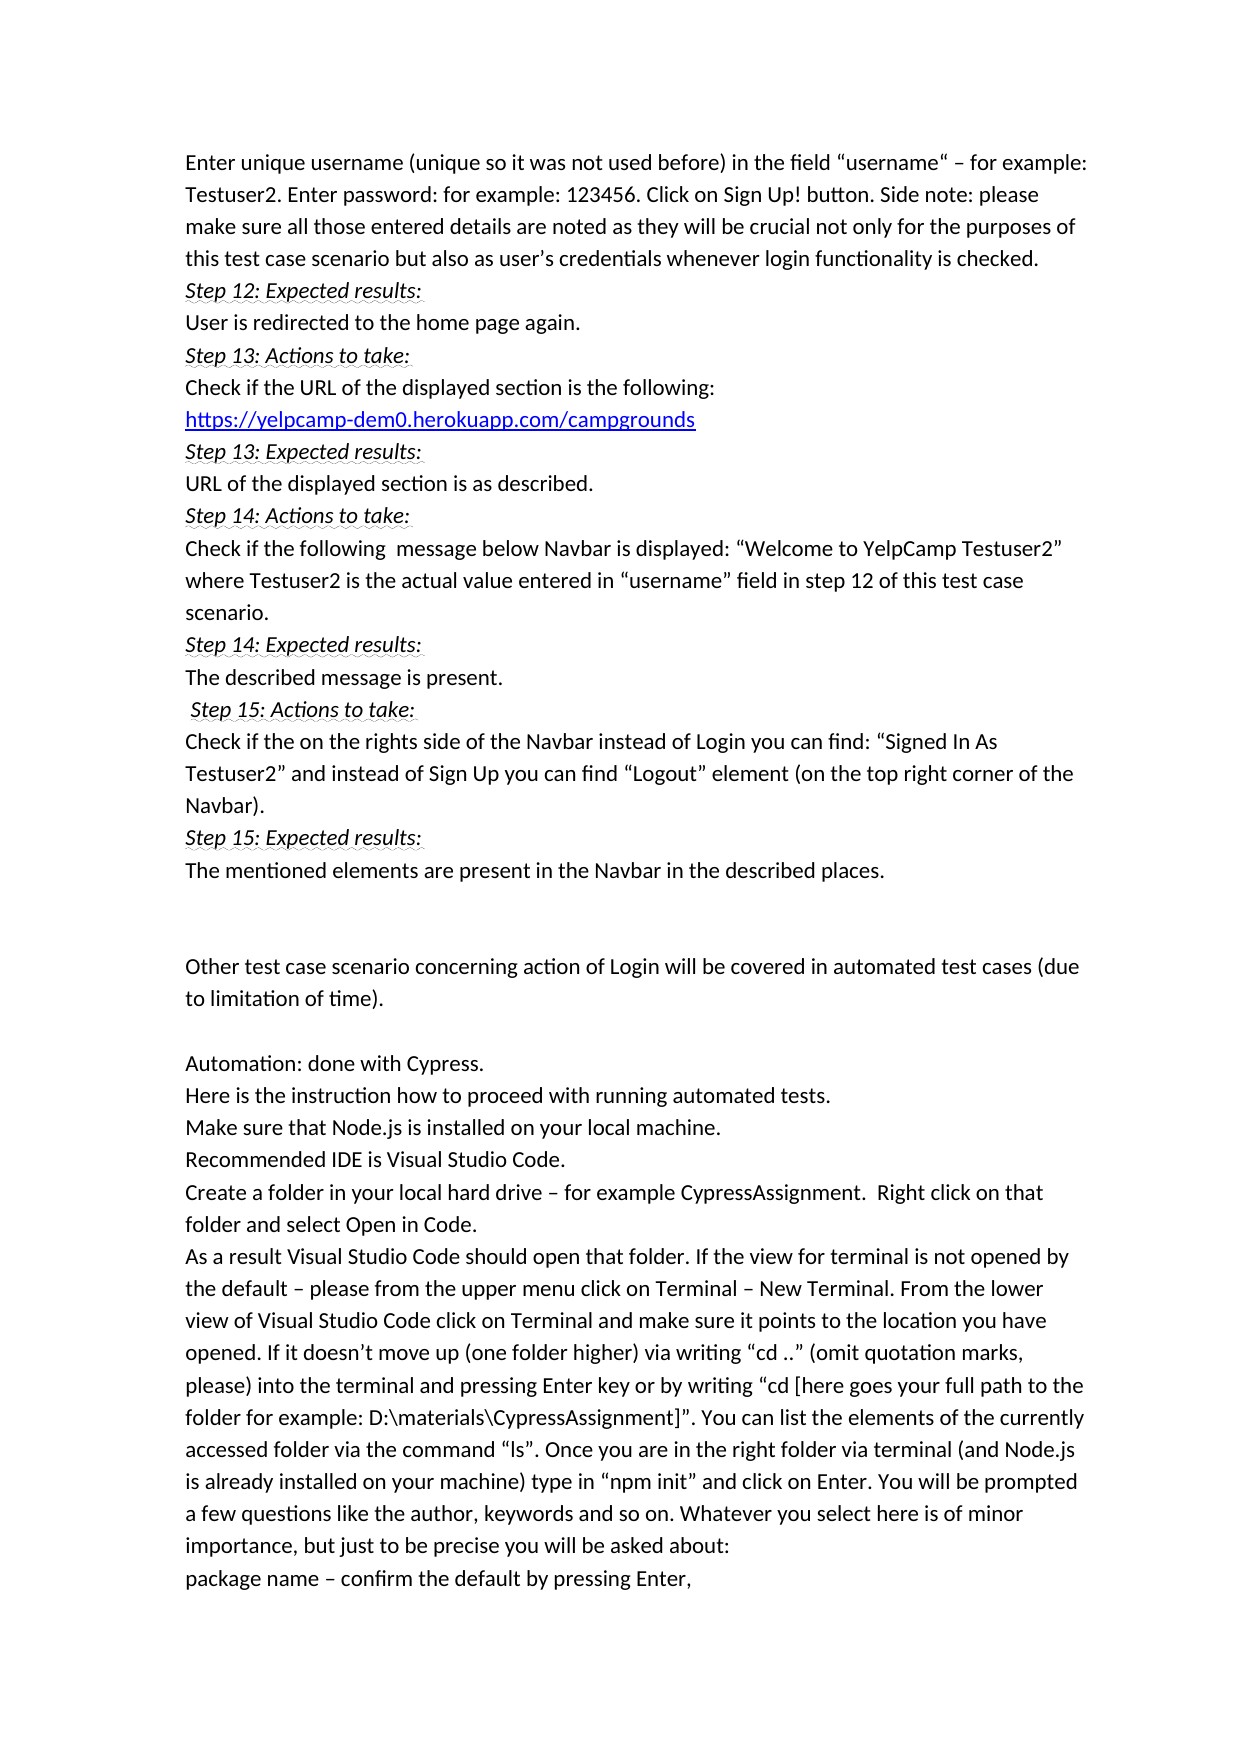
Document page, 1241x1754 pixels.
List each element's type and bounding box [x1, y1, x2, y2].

list [148, 148, 1093, 1592]
